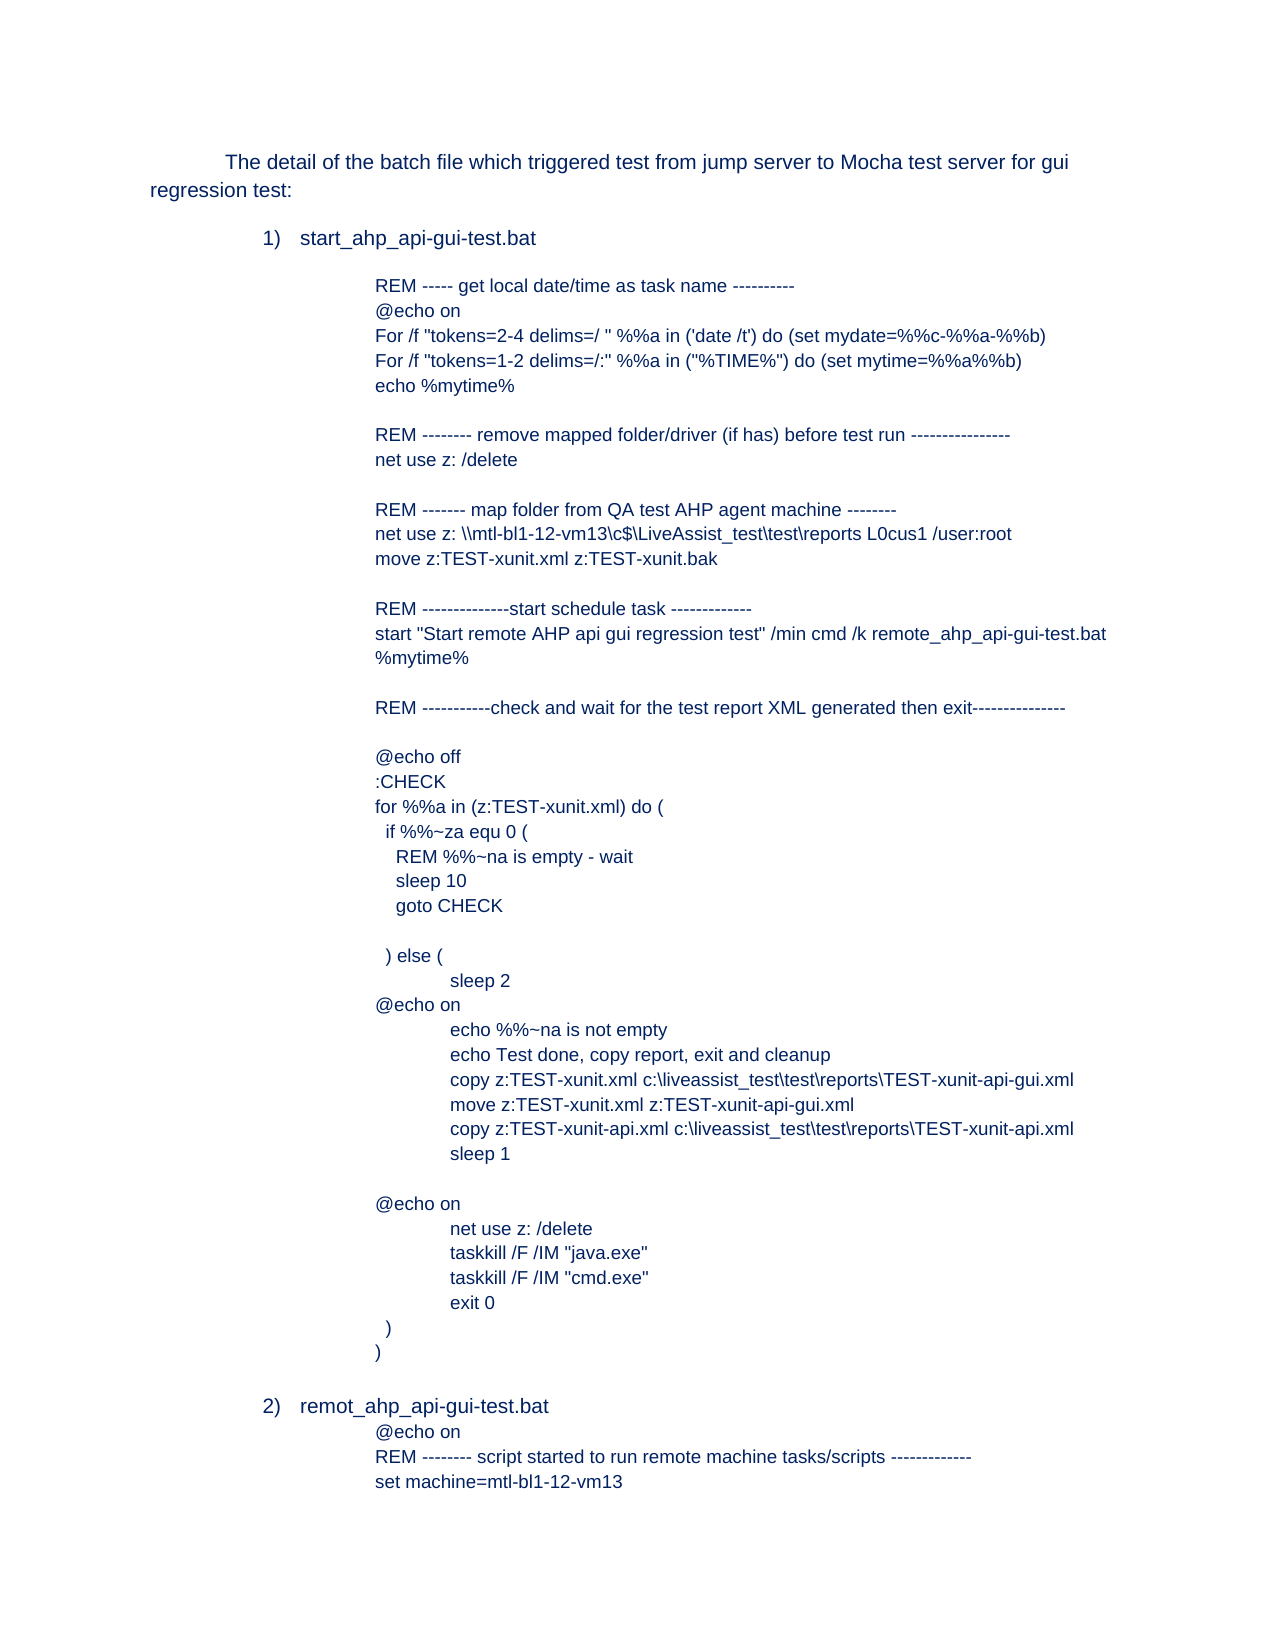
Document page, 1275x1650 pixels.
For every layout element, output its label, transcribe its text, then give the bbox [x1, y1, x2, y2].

list REM -------- script started to run remote machine tasks/scripts ------------- [375, 1446, 1125, 1467]
list REM ----- get local date/time as task name ---------- [375, 275, 1125, 297]
list copy z:TEST-xunit-api.xml c:\liveassist_test\test\reports\TEST-xunit-api.xml [375, 1118, 1125, 1140]
list REM -----------check and wait for the test report XML generated then exit--------------- [375, 697, 1125, 718]
list :CHECK [375, 771, 1125, 793]
list move z:TEST-xunit.xml z:TEST-xunit.bak [375, 548, 1125, 569]
list REM ------- map folder from QA test AHP agent machine -------- [375, 498, 1125, 520]
text The detail of the batch file which triggered test from jump server to Mocha test server for gui regression test: [150, 150, 1125, 201]
list set machine=mtl-bl1-12-vm13 [375, 1471, 1125, 1492]
list REM --------------start schedule task ------------- [375, 598, 1125, 619]
list @echo off [375, 746, 1125, 768]
list sleep 1 [375, 1143, 1125, 1164]
list if %%~za equ 0 ( [375, 821, 1125, 842]
list remot_ahp_api-gui-test.bat [262, 1394, 1125, 1418]
list For /f "tokens=2-4 delims=/ " %%a in ('date /t') do (set mydate=%%c-%%a-%%b) [375, 325, 1125, 346]
list start "Start remote AHP api gui regression test" /min cmd /k remote_ahp_api-gui-test.bat %mytime% [375, 622, 1125, 669]
list ) [375, 1341, 1125, 1363]
list @echo on [375, 1421, 1125, 1443]
list move z:TEST-xunit.xml z:TEST-xunit-api-gui.xml [375, 1093, 1125, 1115]
list taskkill /F /IM "cmd.exe" [375, 1267, 1125, 1288]
list For /f "tokens=1-2 delims=/:" %%a in ("%TIME%") do (set mytime=%%a%%b) [375, 350, 1125, 371]
list REM %%~na is empty - wait [375, 846, 1125, 867]
list ) [375, 1317, 1125, 1338]
list @echo on [375, 300, 1125, 322]
list echo %%~na is not empty [375, 1019, 1125, 1041]
list echo %mytime% [375, 374, 1125, 396]
list echo Test done, copy report, exit and cleanup [375, 1044, 1125, 1065]
list sleep 10 [375, 870, 1125, 892]
list start_ahp_api-gui-test.bat [262, 226, 1125, 250]
list exit 0 [375, 1292, 1125, 1313]
list @echo on [375, 994, 1125, 1016]
list net use z: \\mtl-bl1-12-vm13\c$\LiveAssist_test\test\reports L0cus1 /user:root [375, 523, 1125, 545]
list taskkill /F /IM "java.exe" [375, 1242, 1125, 1264]
list for %%a in (z:TEST-xunit.xml) do ( [375, 796, 1125, 817]
list copy z:TEST-xunit.xml c:\liveassist_test\test\reports\TEST-xunit-api-gui.xml [375, 1069, 1125, 1090]
list net use z: /delete [375, 1217, 1125, 1239]
list sleep 2 [375, 969, 1125, 991]
list @echo on [375, 1193, 1125, 1214]
list net use z: /delete [375, 449, 1125, 470]
list goto CHECK [375, 895, 1125, 917]
list ) else ( [375, 945, 1125, 966]
list REM -------- remove mapped folder/driver (if has) before test run ---------------- [375, 424, 1125, 446]
